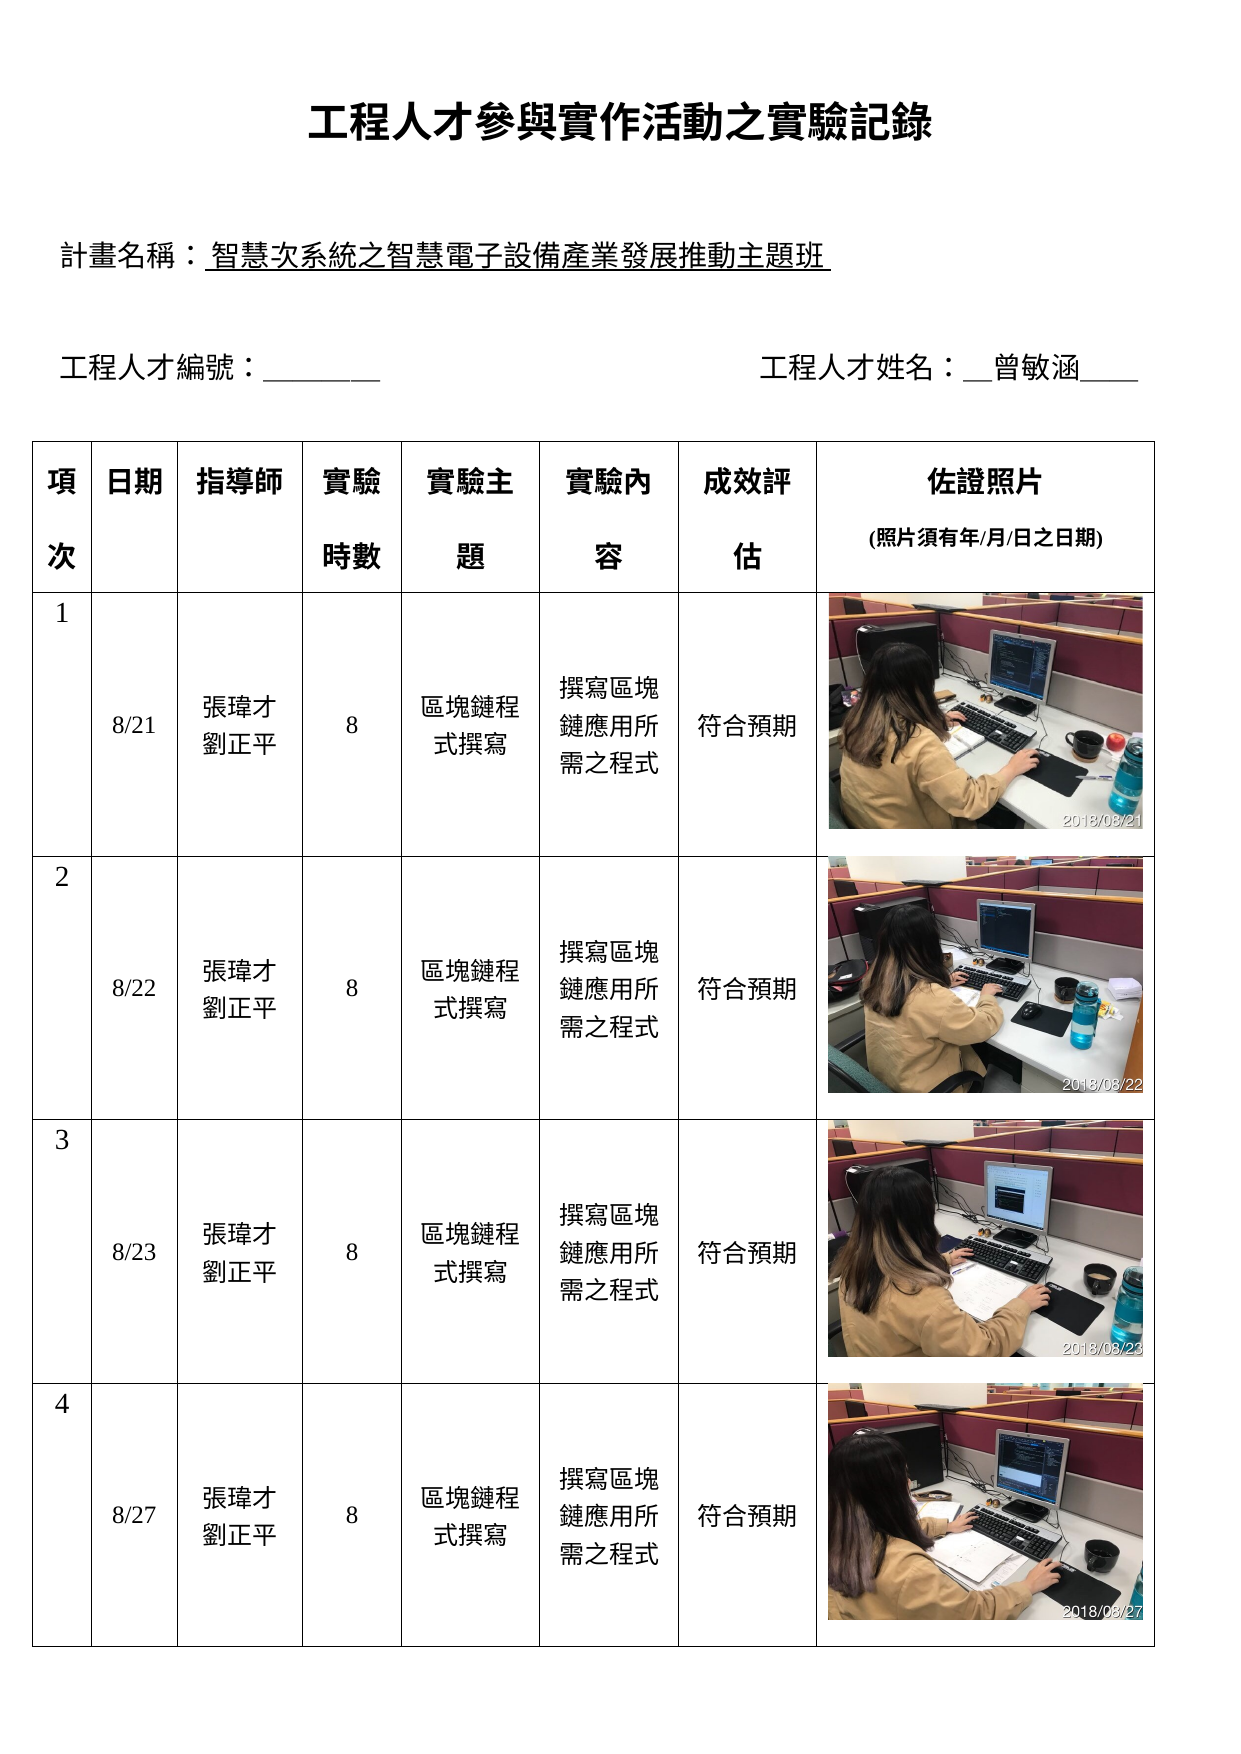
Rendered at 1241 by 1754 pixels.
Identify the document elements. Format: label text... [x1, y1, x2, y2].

text 計畫名稱： 智慧次系統之智慧電子設備產業發展推動主題班 [59, 216, 1181, 291]
table_cell 撰寫區塊鏈應用所需之程式 [540, 857, 678, 1119]
table_cell 8 [303, 1120, 401, 1383]
table_cell 符合預期 [679, 1384, 816, 1646]
table_header 指導師 [178, 442, 302, 592]
table_cell 8/23 [92, 1120, 177, 1383]
table_cell 區塊鏈程式撰寫 [402, 857, 539, 1119]
table_cell 張瑋才 劉正平 [178, 1384, 302, 1646]
table_cell 符合預期 [679, 857, 816, 1119]
table_cell 張瑋才 劉正平 [178, 1120, 302, 1383]
table_cell 張瑋才 劉正平 [178, 593, 302, 856]
table_cell 8 [303, 857, 401, 1119]
table_header 實驗主題 [402, 442, 539, 592]
table_cell 張瑋才 劉正平 [178, 857, 302, 1119]
table_cell [817, 593, 1154, 856]
picture [828, 856, 1143, 1093]
picture [828, 1120, 1143, 1357]
table_header 實驗內容 [540, 442, 678, 592]
table_header 日期 [92, 442, 177, 592]
table_cell 8/22 [92, 857, 177, 1119]
table_cell [817, 1120, 1154, 1383]
table_cell 8/21 [92, 593, 177, 856]
table_cell 撰寫區塊鏈應用所需之程式 [540, 593, 678, 856]
table_cell 3 [33, 1120, 91, 1383]
table_cell 8 [303, 593, 401, 856]
table_cell [817, 1384, 1154, 1646]
table_header 項次 [33, 442, 91, 592]
table_cell 1 [33, 593, 91, 856]
table_cell 2 [33, 857, 91, 1119]
table_cell 符合預期 [679, 593, 816, 856]
table_cell 4 [33, 1384, 91, 1646]
table_cell 區塊鏈程式撰寫 [402, 593, 539, 856]
table_cell 8 [303, 1384, 401, 1646]
table_cell 符合預期 [679, 1120, 816, 1383]
text 工程人才編號：＿＿＿＿ 工程人才姓名：＿曾敏涵＿＿ [59, 328, 1181, 403]
table_cell 撰寫區塊鏈應用所需之程式 [540, 1120, 678, 1383]
table_cell 區塊鏈程式撰寫 [402, 1120, 539, 1383]
table_cell 區塊鏈程式撰寫 [402, 1384, 539, 1646]
table_header 佐證照片 (照片須有年/月/日之日期) [817, 442, 1154, 592]
table_header 成效評估 [679, 442, 816, 592]
table_cell [817, 857, 1154, 1119]
picture [828, 1383, 1143, 1620]
picture [828, 593, 1143, 829]
table_header 實驗時數 [303, 442, 401, 592]
table_cell 8/27 [92, 1384, 177, 1646]
table_cell 撰寫區塊鏈應用所需之程式 [540, 1384, 678, 1646]
